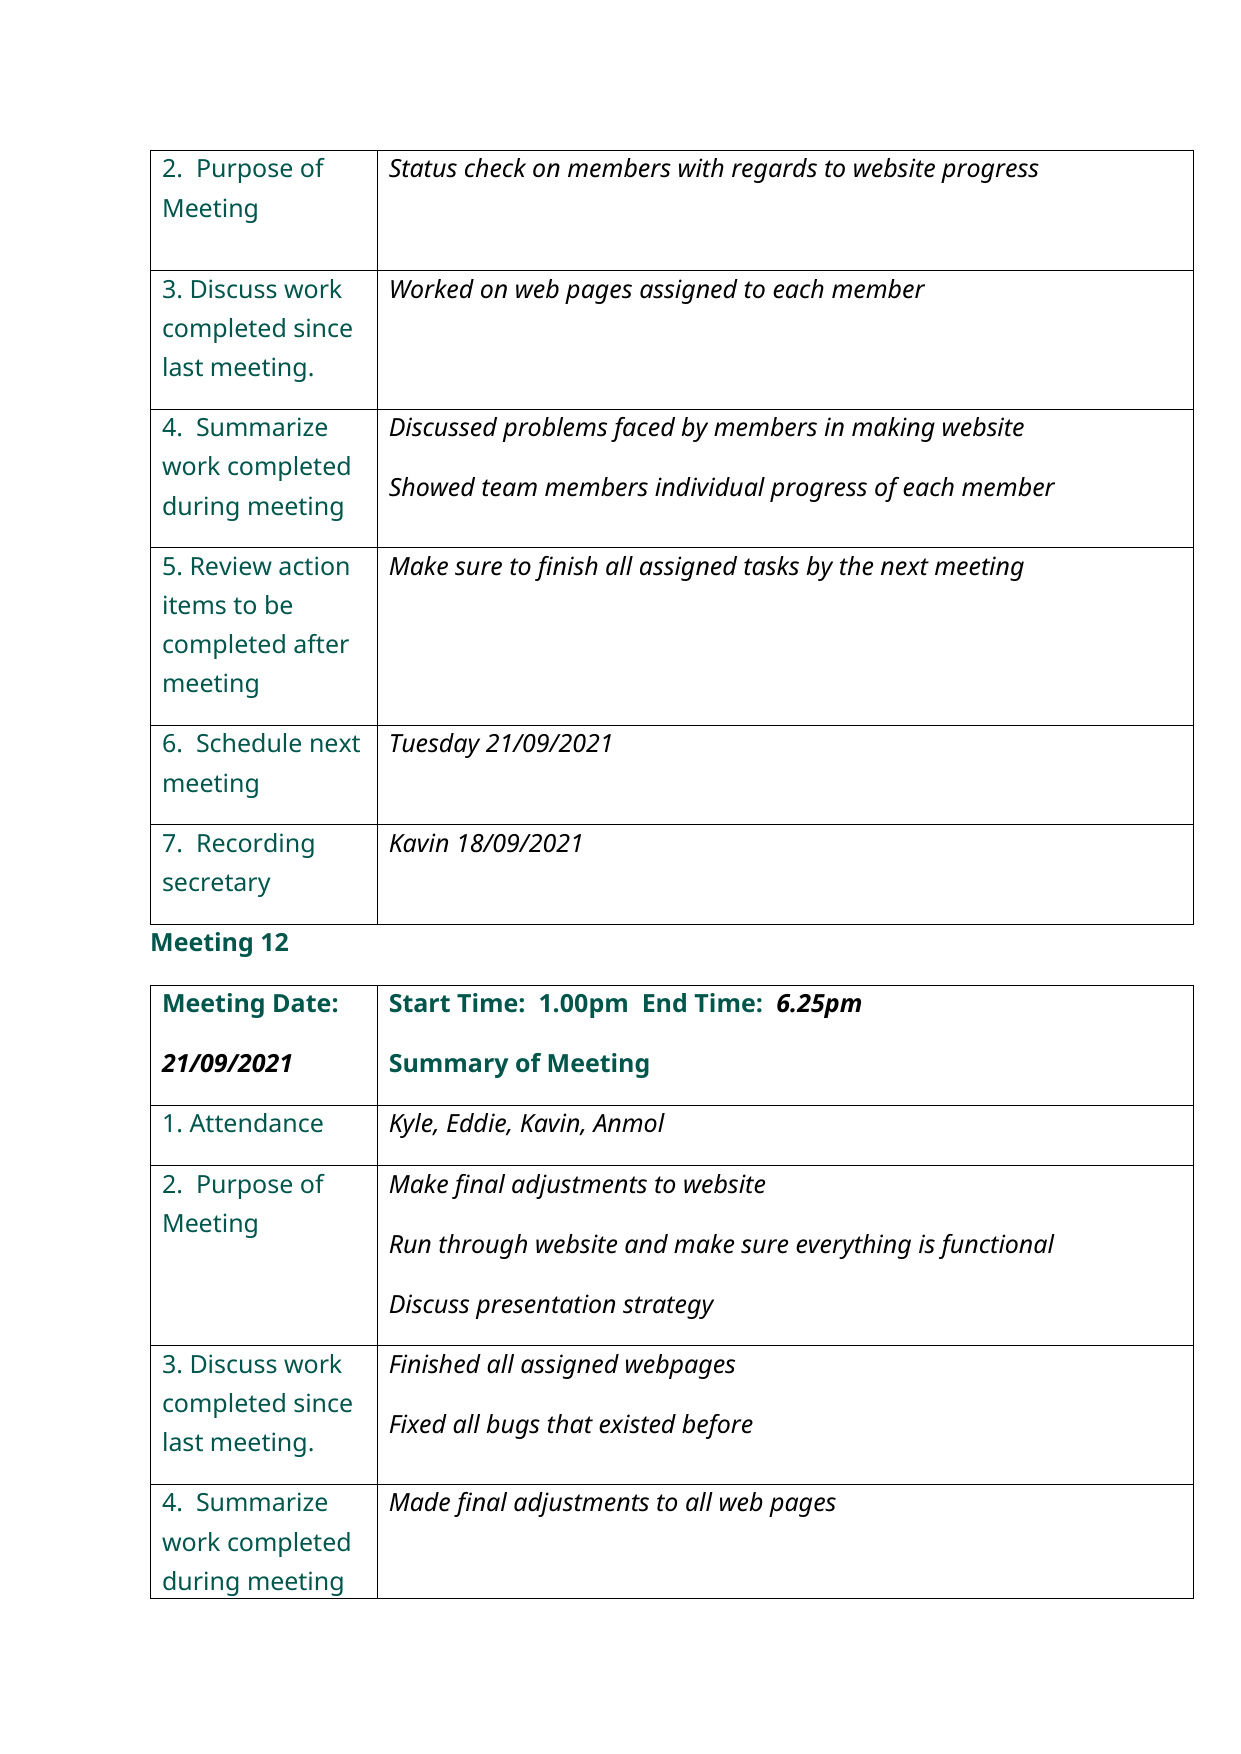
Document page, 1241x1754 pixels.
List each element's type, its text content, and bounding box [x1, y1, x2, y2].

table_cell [378, 1485, 1193, 1597]
table_cell 6. Schedule next meeting [151, 726, 377, 824]
table_cell Tuesday 21/09/2021 [378, 726, 1193, 824]
table_cell Kavin 18/09/2021 [378, 825, 1193, 924]
table_cell Status check on members with regards to website progress [378, 151, 1193, 270]
text Meeting 12 [150, 925, 1090, 959]
table_cell Worked on web pages assigned to each member [378, 271, 1193, 409]
table_cell 2. Purpose of Meeting [151, 151, 377, 270]
table_cell Kyle, Eddie, Kavin, Anmol [378, 1106, 1193, 1165]
table_cell Discussed problems faced by members in making website Showed team members individual progress of each member [378, 410, 1193, 547]
table_cell Make final adjustments to website Run through website and make sure everything is functional Discuss presentation strategy [378, 1166, 1193, 1345]
table_cell 3. Discuss work completed since last meeting. [151, 1346, 377, 1484]
table_cell Finished all assigned webpages Fixed all bugs that existed before [378, 1346, 1193, 1484]
table_cell 2. Purpose of Meeting [151, 1166, 377, 1345]
table_cell 1. Attendance [151, 1106, 377, 1165]
table_header Meeting Date: 21/09/2021 [151, 986, 377, 1105]
table_cell 4. Summarize work completed during meeting [151, 410, 377, 547]
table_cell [151, 1485, 377, 1597]
table_cell 3. Discuss work completed since last meeting. [151, 271, 377, 409]
table_cell 5. Review action items to be completed after meeting [151, 548, 377, 725]
table_header Start Time: 1.00pm End Time: 6.25pm Summary of Meeting [378, 986, 1193, 1105]
table_cell Make sure to finish all assigned tasks by the next meeting [378, 548, 1193, 725]
table_cell 7. Recording secretary [151, 825, 377, 924]
